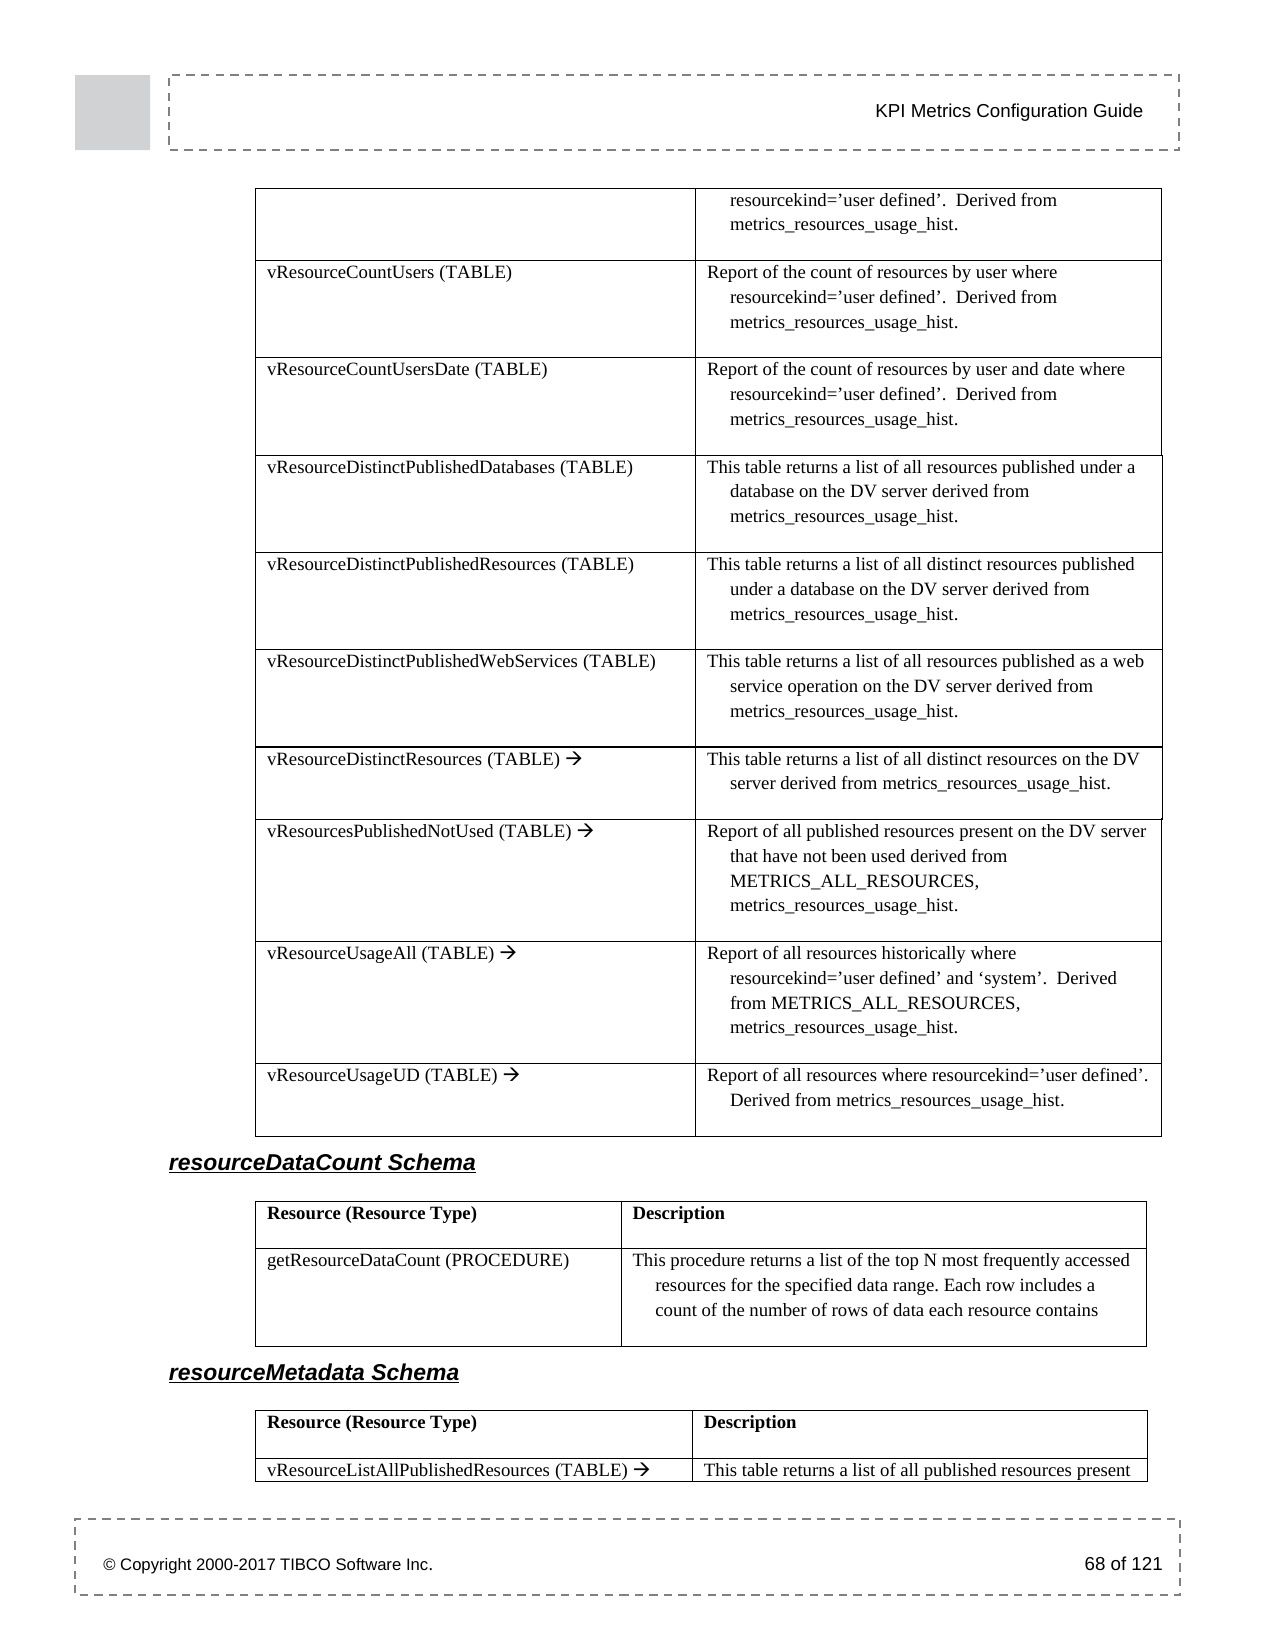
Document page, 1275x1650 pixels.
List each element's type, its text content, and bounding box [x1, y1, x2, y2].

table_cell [256, 1459, 692, 1481]
table_cell vResourceDistinctResources (TABLE) [256, 748, 695, 819]
table_cell vResourceDistinctPublishedWebServices (TABLE) [256, 650, 695, 746]
table_cell vResourceDistinctPublishedResources (TABLE) [256, 553, 695, 649]
table_cell vResourceUsageUD (TABLE) [256, 1064, 695, 1136]
table_cell This table returns a list of all resources published as a web service operation on the DV server derived from metrics_resources_usage_hist. [696, 650, 1162, 746]
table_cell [693, 1459, 1147, 1481]
table_cell Report of the count of resources by user where resourcekind=’user defined’. Derived from metrics_resources_usage_hist. [696, 261, 1161, 357]
table_header Description [622, 1202, 1146, 1248]
table_cell vResourceCountUsersDate (TABLE) [256, 358, 695, 454]
table_cell Report of all published resources present on the DV server that have not been used derived from METRICS_ALL_RESOURCES, metrics_resources_usage_hist. [696, 820, 1161, 941]
table_header Resource (Resource Type) [256, 1202, 621, 1248]
subtitle resourceMetadata Schema [169, 1359, 1162, 1385]
table_cell Report of all resources historically where resourcekind=’user defined’ and ‘system’. Derived from METRICS_ALL_RESOURCES, metrics_resources_usage_hist. [696, 942, 1161, 1063]
table_cell vResourcesPublishedNotUsed (TABLE) [256, 820, 695, 941]
table_cell Report of all resources where resourcekind=’user defined’. Derived from metrics_resources_usage_hist. [696, 1064, 1161, 1136]
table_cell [256, 189, 695, 260]
table_cell This table returns a list of all distinct resources published under a database on the DV server derived from metrics_resources_usage_hist. [696, 553, 1162, 649]
subtitle resourceDataCount Schema [169, 1149, 1162, 1176]
table_cell vResourceCountUsers (TABLE) [256, 261, 695, 357]
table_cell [696, 189, 1161, 260]
table_cell vResourceUsageAll (TABLE) [256, 942, 695, 1063]
table_cell Report of the count of resources by user and date where resourcekind=’user defined’. Derived from metrics_resources_usage_hist. [696, 358, 1161, 454]
table_header Description [693, 1411, 1147, 1458]
table_cell This table returns a list of all resources published under a database on the DV server derived from metrics_resources_usage_hist. [696, 456, 1162, 552]
table_cell getResourceDataCount (PROCEDURE) [256, 1249, 621, 1346]
table_header Resource (Resource Type) [256, 1411, 692, 1458]
table_cell This table returns a list of all distinct resources on the DV server derived from metrics_resources_usage_hist. [696, 748, 1162, 819]
table_cell vResourceDistinctPublishedDatabases (TABLE) [256, 456, 695, 552]
table_cell This procedure returns a list of the top N most frequently accessed resources for the specified data range. Each row includes a count of the number of rows of data each resource contains [622, 1249, 1146, 1346]
